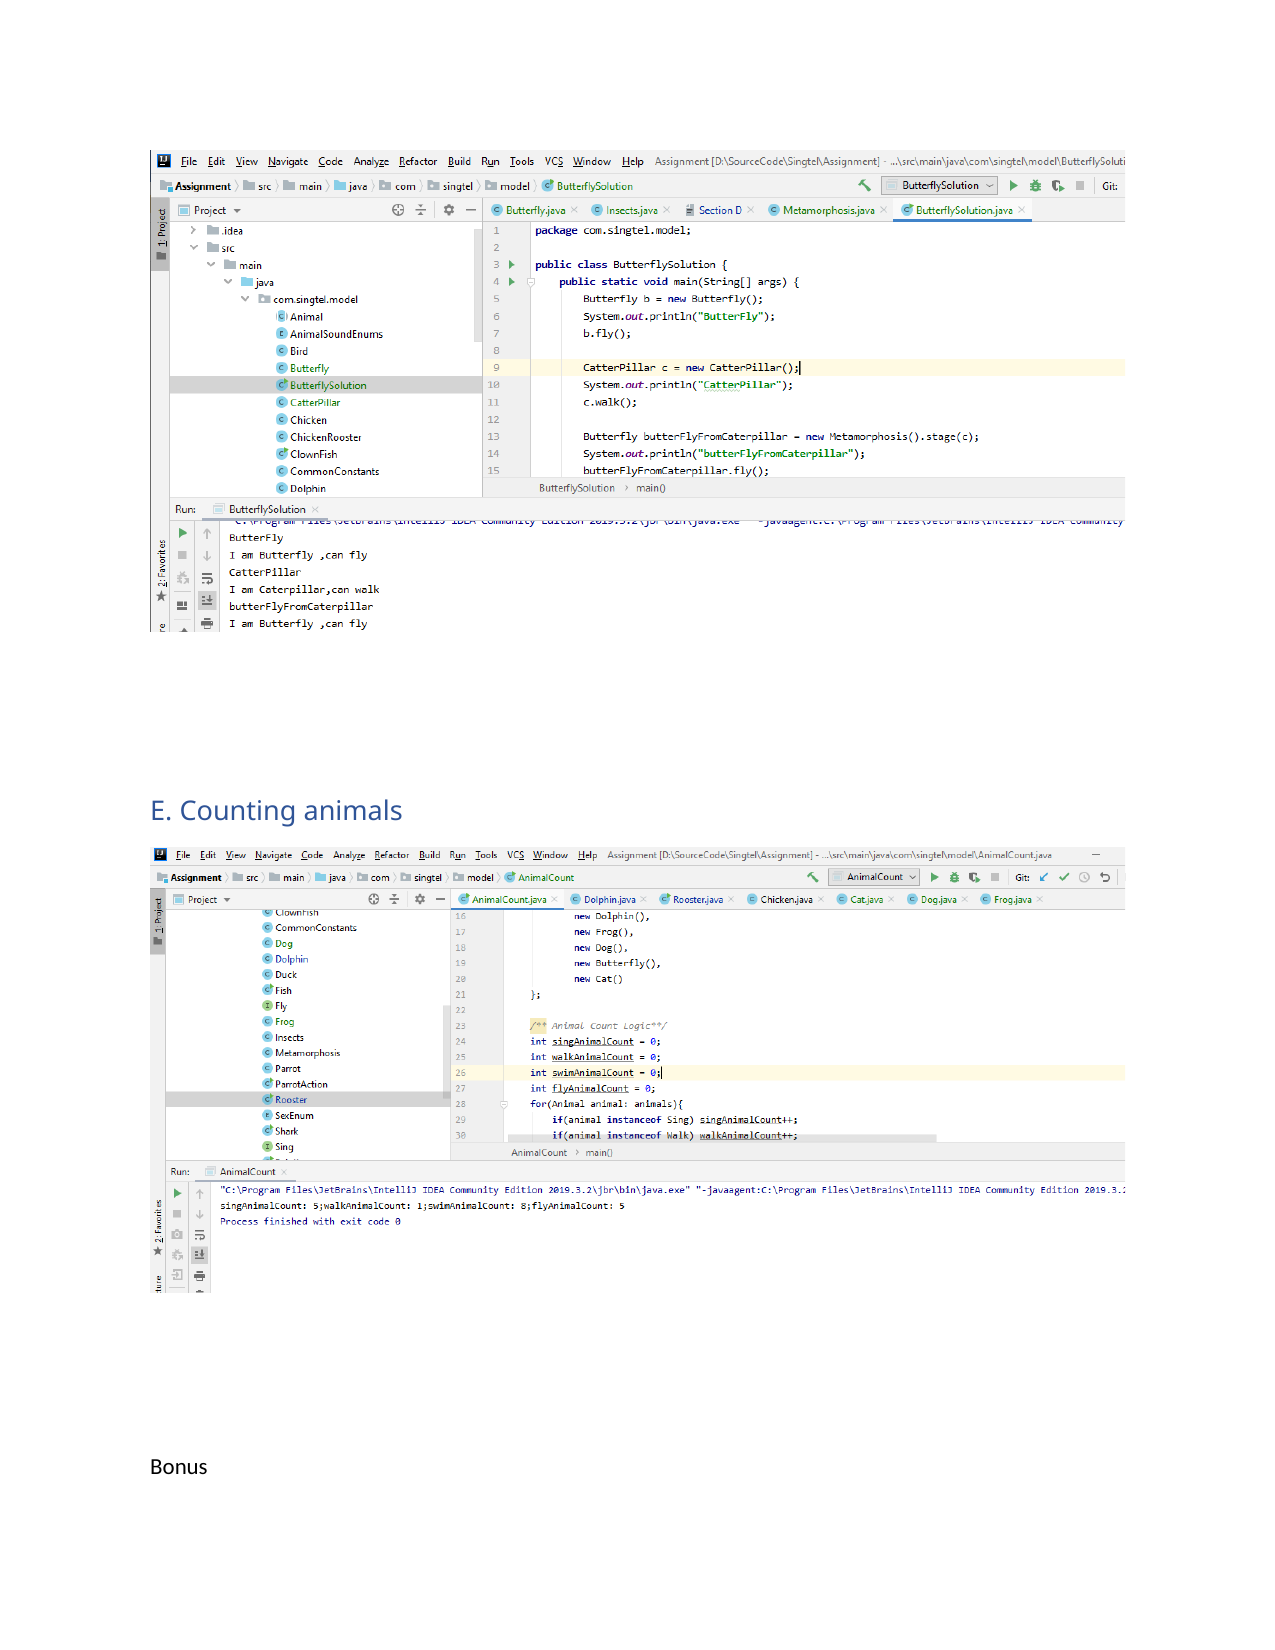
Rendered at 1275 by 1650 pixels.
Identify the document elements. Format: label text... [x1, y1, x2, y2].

picture [150, 150, 1125, 632]
picture [150, 847, 1125, 1293]
text Bonus [150, 1452, 1125, 1480]
text E. Counting animals [150, 791, 1125, 828]
